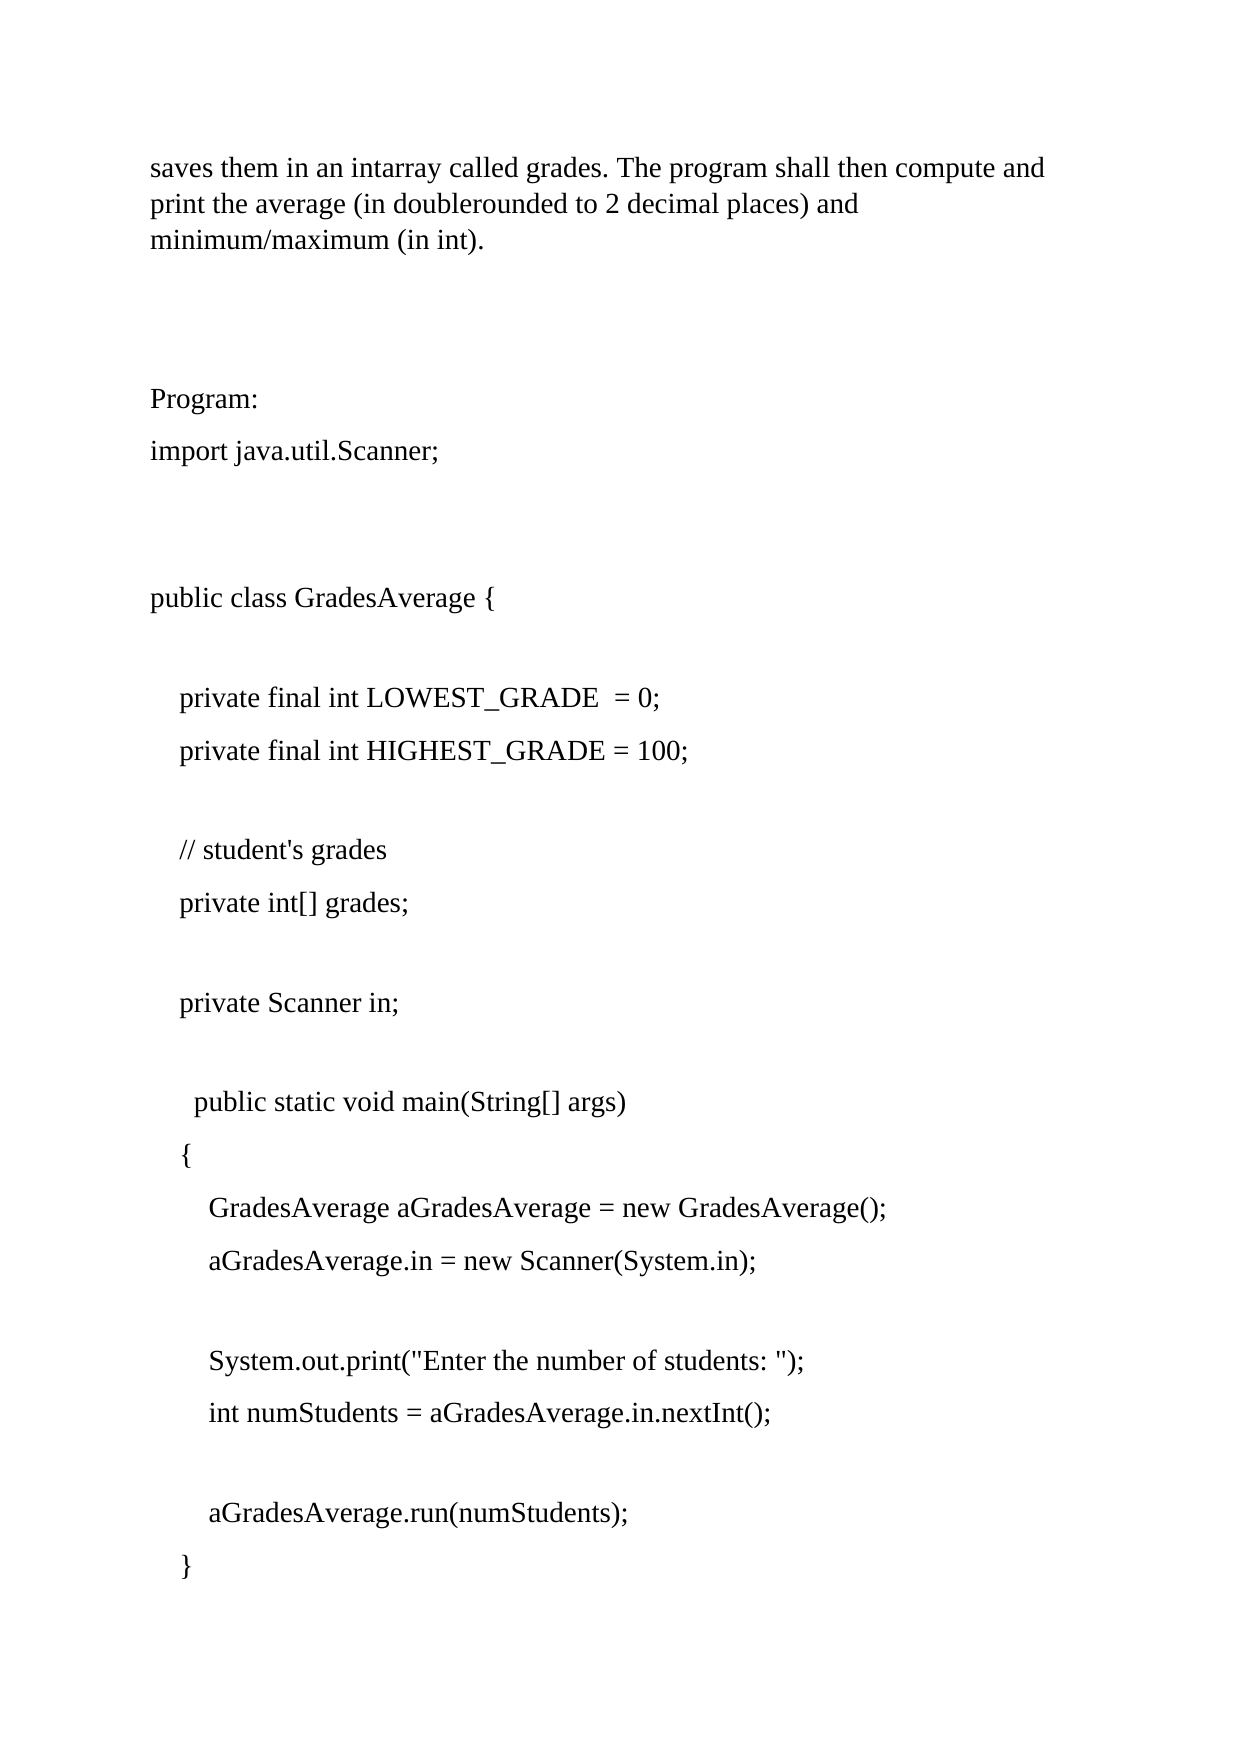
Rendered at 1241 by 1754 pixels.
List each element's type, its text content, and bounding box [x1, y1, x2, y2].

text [150, 150, 1090, 256]
text { [150, 1137, 1090, 1171]
text private Scanner in; [150, 985, 1090, 1018]
text System.out.print("Enter the number of students: "); [150, 1343, 1090, 1376]
text aGradesAverage.in = new Scanner(System.in); [150, 1243, 1090, 1276]
text private final int LOWEST_GRADE = 0; [150, 680, 1090, 713]
text int numStudents = aGradesAverage.in.nextInt(); [150, 1395, 1090, 1429]
text } [150, 1548, 1090, 1581]
text public class GradesAverage { [150, 580, 1090, 614]
text aGradesAverage.run(numStudents); [150, 1495, 1090, 1529]
text public static void main(String[] args) [150, 1084, 1090, 1118]
text Program: [150, 381, 1090, 414]
text GradesAverage aGradesAverage = new GradesAverage(); [150, 1190, 1090, 1224]
text import java.util.Scanner; [150, 433, 1090, 467]
text private int[] grades; [150, 885, 1090, 919]
text // student's grades [150, 832, 1090, 866]
text private final int HIGHEST_GRADE = 100; [150, 733, 1090, 766]
